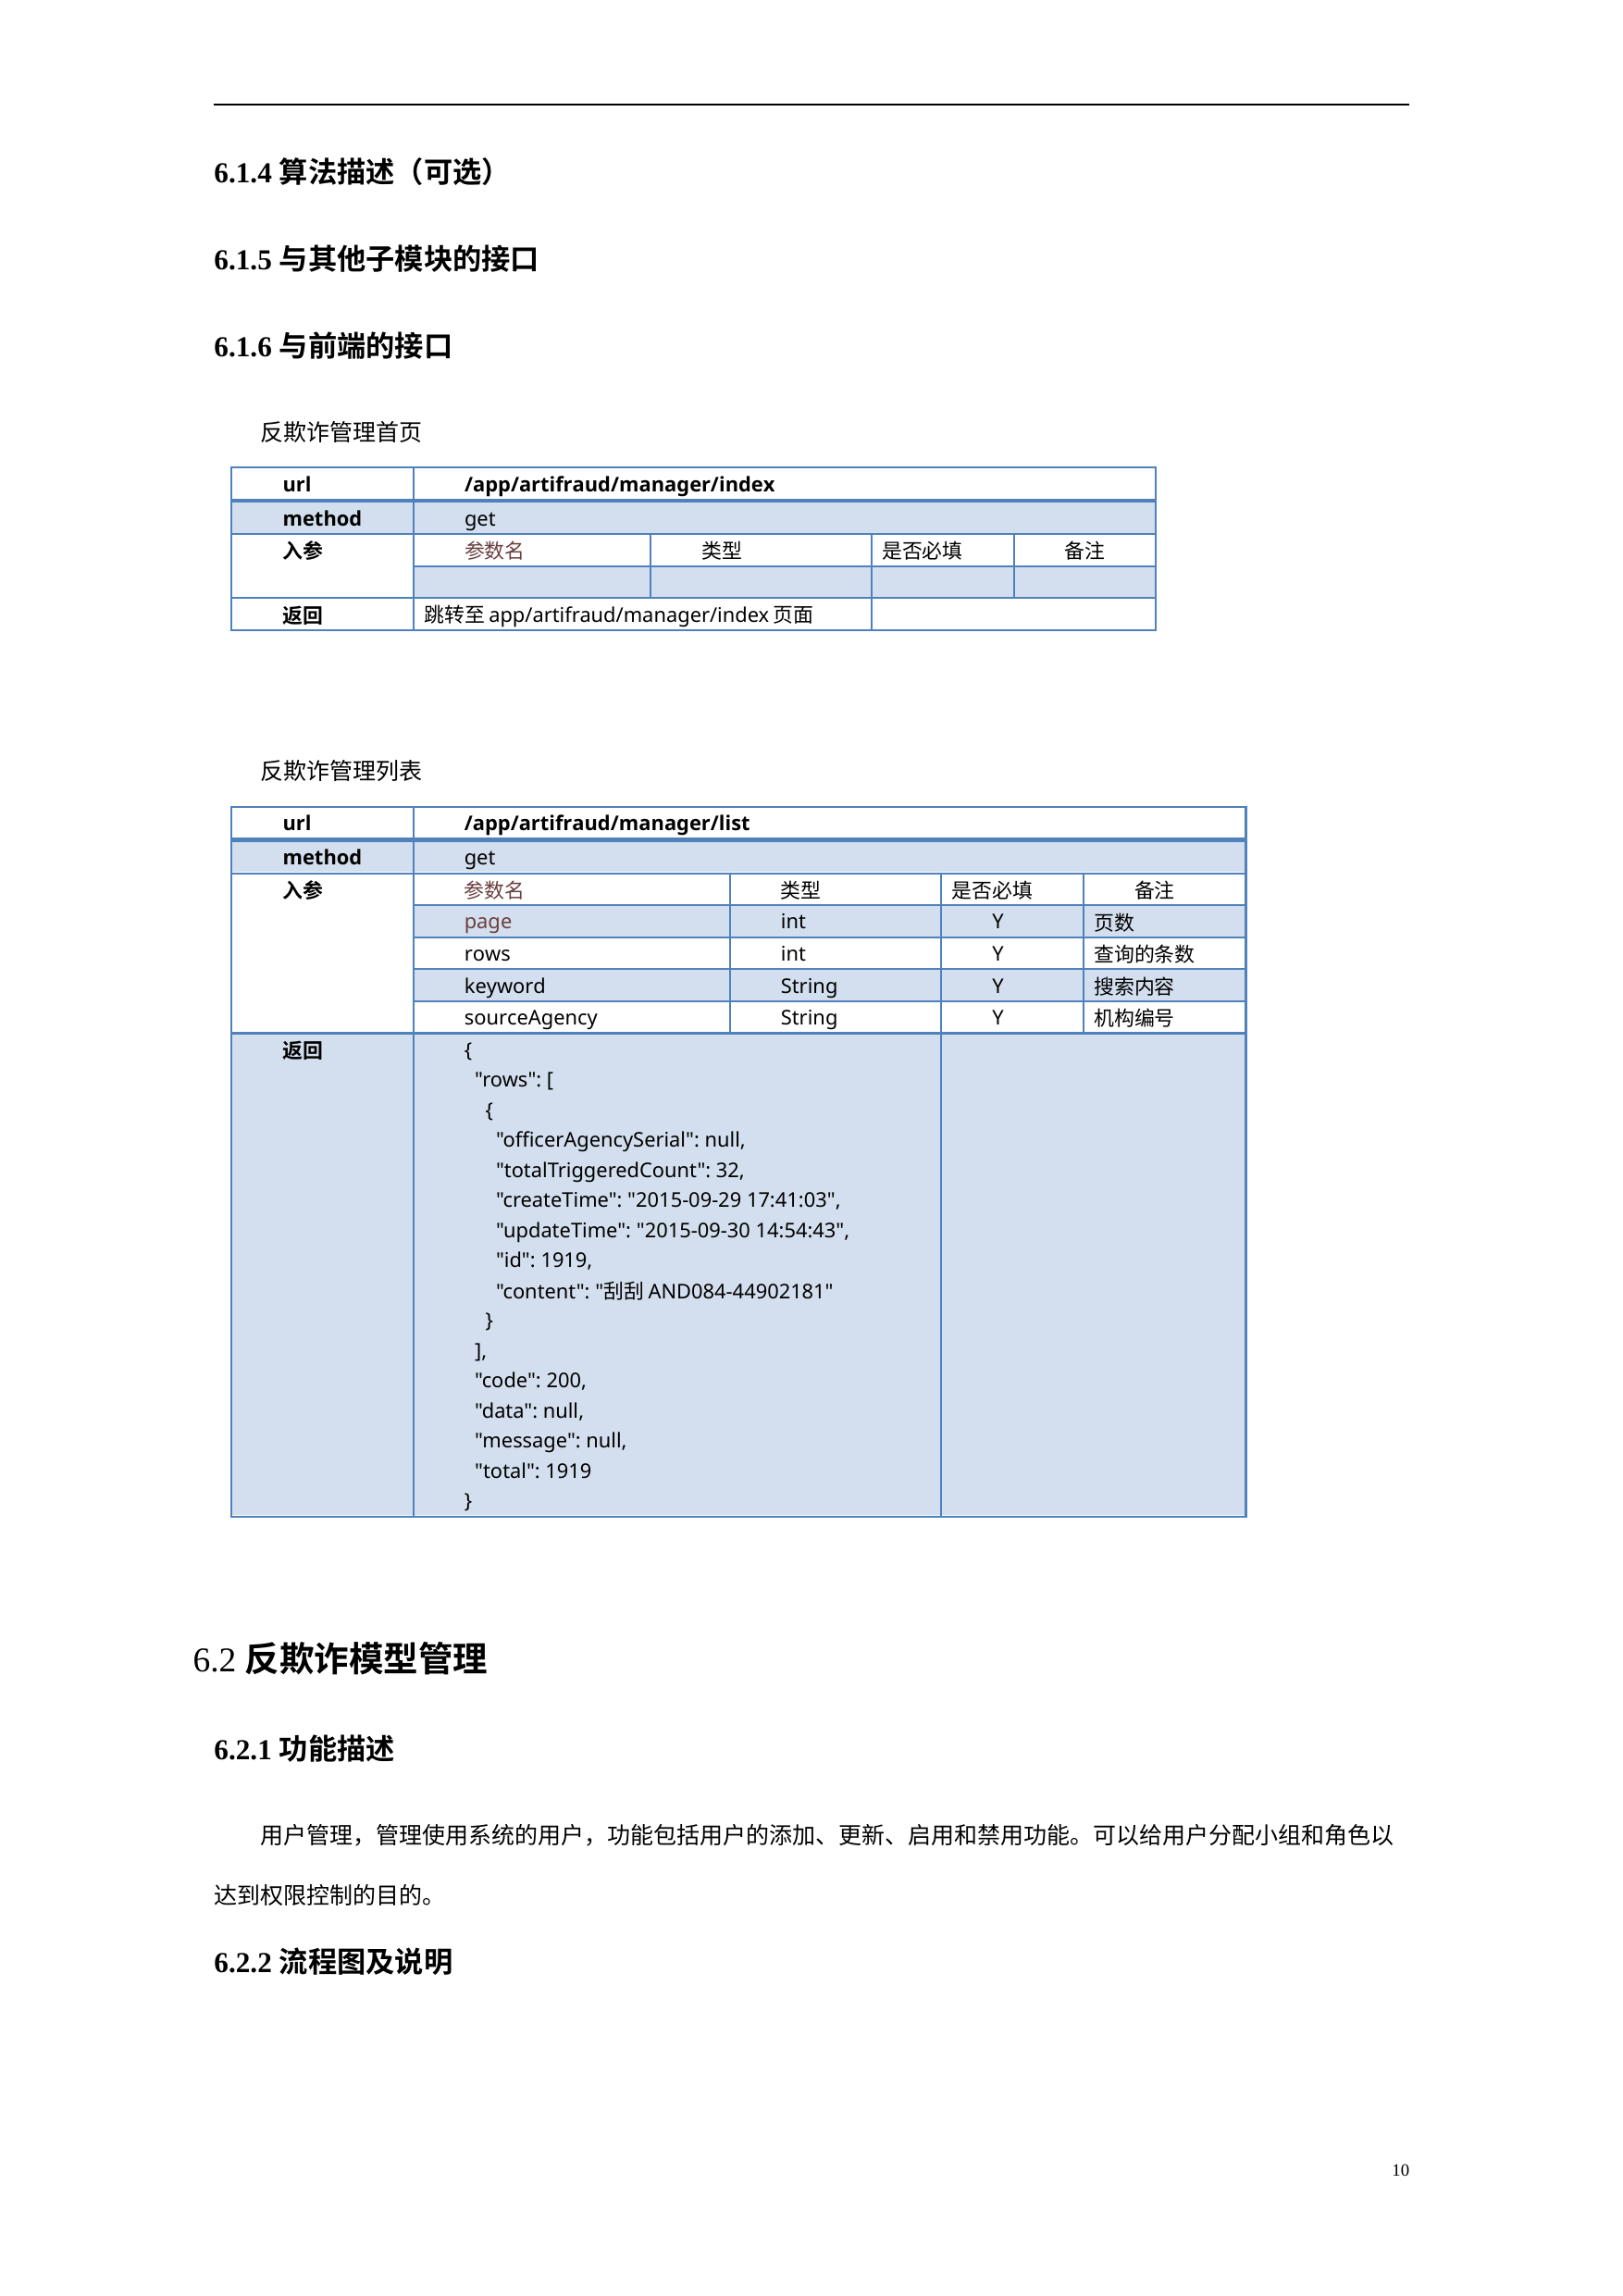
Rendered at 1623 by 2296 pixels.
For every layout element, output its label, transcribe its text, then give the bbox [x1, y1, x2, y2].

text 反欺诈管理列表 [214, 739, 1409, 800]
table_cell 备注 [1084, 875, 1245, 904]
table_cell get [415, 503, 1155, 533]
table_cell [651, 567, 871, 597]
table_cell 返回 [232, 1035, 413, 1515]
table_cell [1015, 567, 1155, 597]
table_cell 页数 [1084, 906, 1245, 937]
text 反欺诈管理首页 [214, 401, 1409, 461]
subtitle 反欺诈模型管理 [192, 1626, 1409, 1686]
table_cell rows [415, 938, 729, 968]
subtitle 与其他子模块的接口 [214, 227, 1409, 287]
table_cell int [731, 906, 940, 937]
subtitle 与前端的接口 [214, 314, 1409, 374]
table_cell 备注 [1015, 535, 1155, 565]
table_cell Y [942, 1002, 1083, 1032]
table_cell [942, 1035, 1245, 1515]
table_cell sourceAgency [415, 1002, 729, 1032]
table_cell String [731, 970, 940, 1000]
subtitle 功能描述 [214, 1718, 1409, 1778]
table_cell 机构编号 [1084, 1002, 1245, 1032]
table_cell 参数名 [415, 875, 729, 904]
table_cell 返回 [232, 599, 413, 629]
table_cell 是否必填 [873, 535, 1013, 565]
table_cell [873, 599, 1155, 629]
table_cell [873, 567, 1013, 597]
table_cell { "rows": [ { "officerAgencySerial": null, "totalTriggeredCount": 32, "createTime": "2015-09-29 17:41:03", "updateTime": "2015-09-30 14:54:43", "id": 1919, "content": "刮刮AND084-44902181" } ], "code": 200, "data": null, "message": null, "total": 1919 } [415, 1035, 940, 1515]
table_cell keyword [415, 970, 729, 1000]
table_cell 查询的条数 [1084, 938, 1245, 968]
table_cell String [731, 1002, 940, 1032]
table_cell 入参 [232, 875, 413, 1032]
table_cell 入参 [232, 535, 413, 597]
table_cell [415, 567, 650, 597]
table_cell page [415, 906, 729, 937]
table_cell Y [942, 938, 1083, 968]
table_cell Y [942, 970, 1083, 1000]
table_cell method [232, 503, 413, 533]
text 用户管理，管理使用系统的用户，功能包括用户的添加、更新、启用和禁用功能。可以给用户分配小组和角色以达到权限控制的目的。 [214, 1804, 1409, 1924]
table_header url [232, 808, 413, 838]
table_cell Y [942, 906, 1083, 937]
table_cell int [731, 938, 940, 968]
table_cell 参数名 [415, 535, 650, 565]
table_cell get [415, 842, 1245, 872]
table_cell 类型 [651, 535, 871, 565]
table_header /app/artifraud/manager/list [415, 808, 1245, 838]
table_cell 跳转至app/artifraud/manager/index页面 [415, 599, 871, 629]
table_header url [232, 468, 413, 499]
table_header /app/artifraud/manager/index [415, 468, 1155, 499]
table_cell 类型 [731, 875, 940, 904]
table_cell 是否必填 [942, 875, 1083, 904]
table_cell 搜索内容 [1084, 970, 1245, 1000]
table_cell method [232, 842, 413, 872]
subtitle 算法描述（可选） [214, 140, 1409, 200]
subtitle 流程图及说明 [214, 1930, 1409, 1991]
